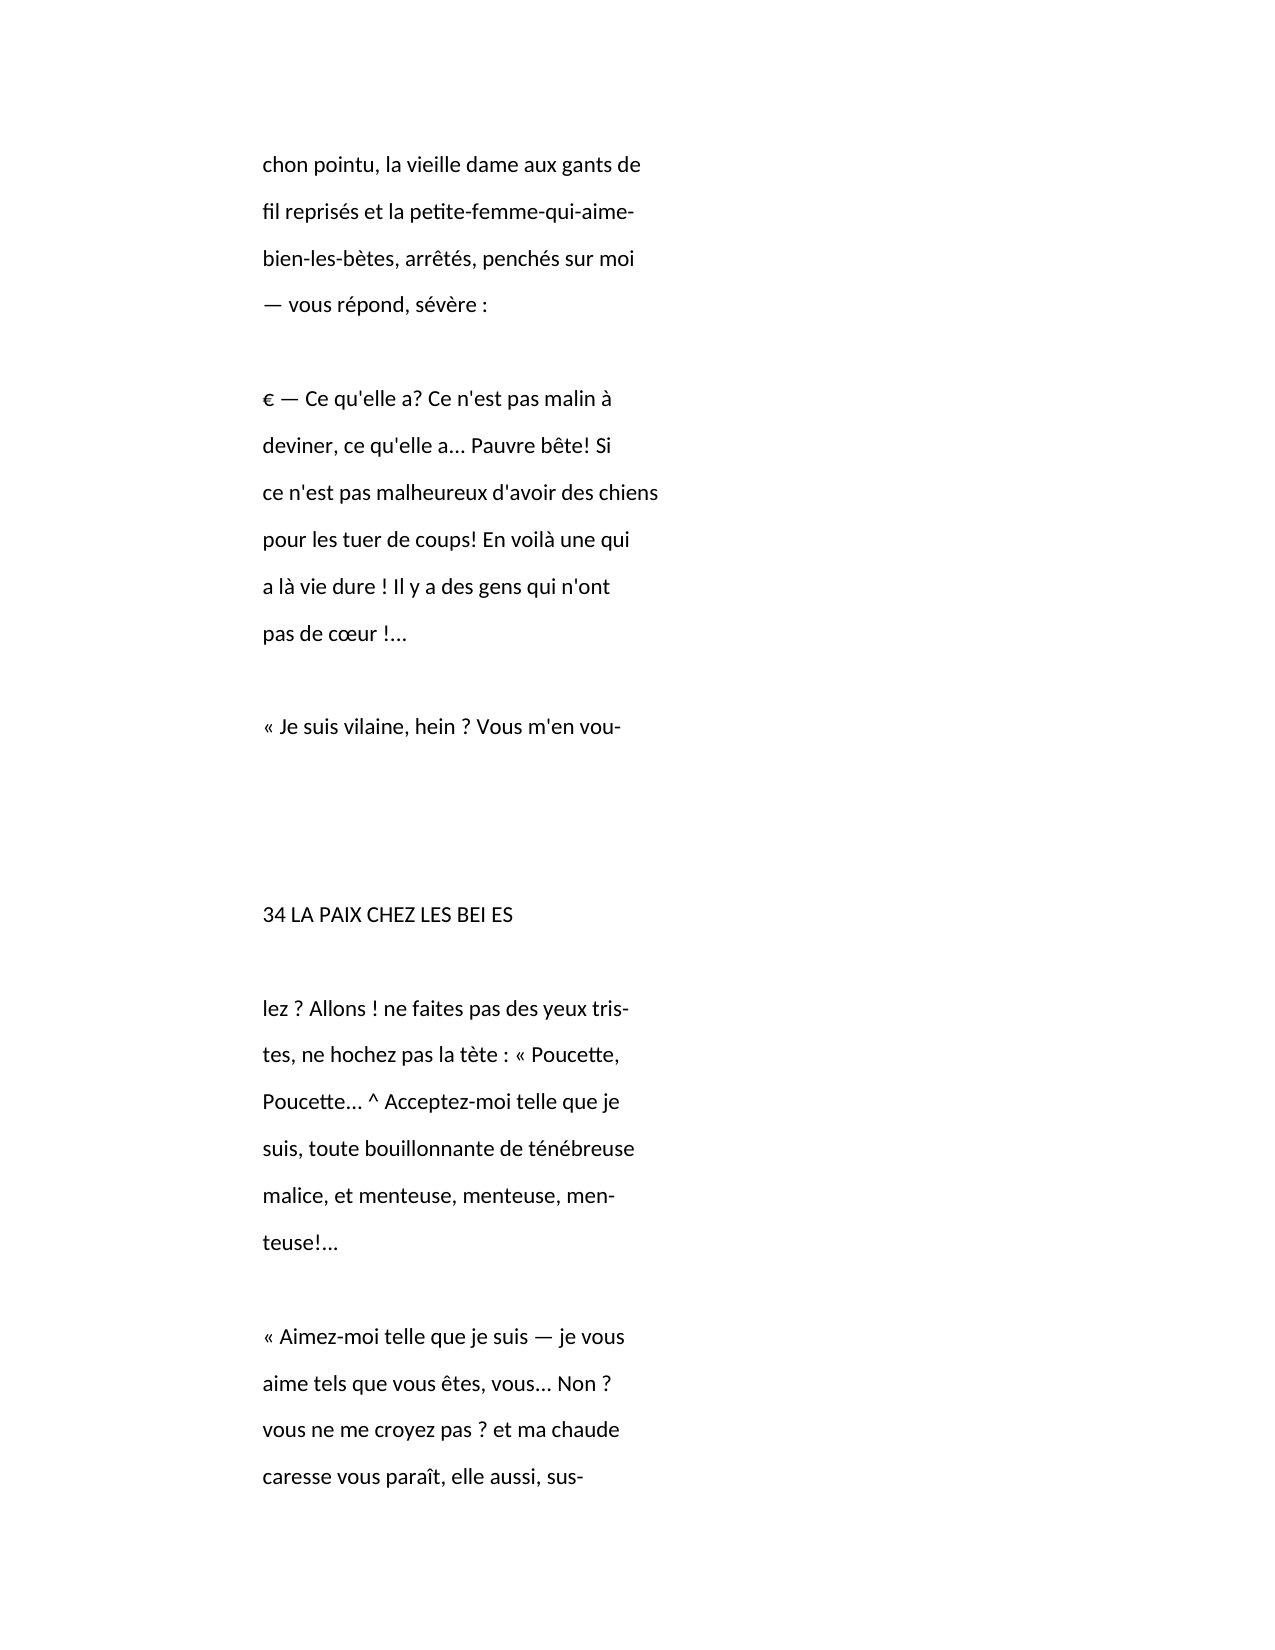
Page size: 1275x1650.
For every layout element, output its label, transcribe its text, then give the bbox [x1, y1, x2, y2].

text Poucette... ^ Acceptez-moi telle que je [187, 1087, 1087, 1116]
text chon pointu, la vieille dame aux gants de [187, 150, 1087, 178]
text ce n'est pas malheureux d'avoir des chiens [187, 478, 1087, 506]
text lez ? Allons ! ne faites pas des yeux tris- [187, 994, 1087, 1022]
text bien-les-bètes, arrêtés, penchés sur moi [187, 244, 1087, 272]
text teuse!... [187, 1228, 1087, 1256]
text 34 LA PAIX CHEZ LES BEI ES [187, 900, 1087, 928]
text — vous répond, sévère : [187, 291, 1087, 319]
text malice, et menteuse, menteuse, men- [187, 1181, 1087, 1209]
text pour les tuer de coups! En voilà une qui [187, 525, 1087, 553]
text € — Ce qu'elle a? Ce n'est pas malin à [187, 384, 1087, 412]
text vous ne me croyez pas ? et ma chaude [187, 1416, 1087, 1444]
text aime tels que vous êtes, vous... Non ? [187, 1369, 1087, 1397]
text « Aimez-moi telle que je suis — je vous [187, 1322, 1087, 1350]
text fil reprisés et la petite-femme-qui-aime- [187, 197, 1087, 225]
text tes, ne hochez pas la tète : « Poucette, [187, 1041, 1087, 1069]
text pas de cœur !... [187, 619, 1087, 647]
text caresse vous paraît, elle aussi, sus- [187, 1462, 1087, 1491]
text a là vie dure ! Il y a des gens qui n'ont [187, 572, 1087, 600]
text suis, toute bouillonnante de ténébreuse [187, 1134, 1087, 1162]
text « Je suis vilaine, hein ? Vous m'en vou- [187, 712, 1087, 741]
text deviner, ce qu'elle a... Pauvre bête! Si [187, 431, 1087, 459]
